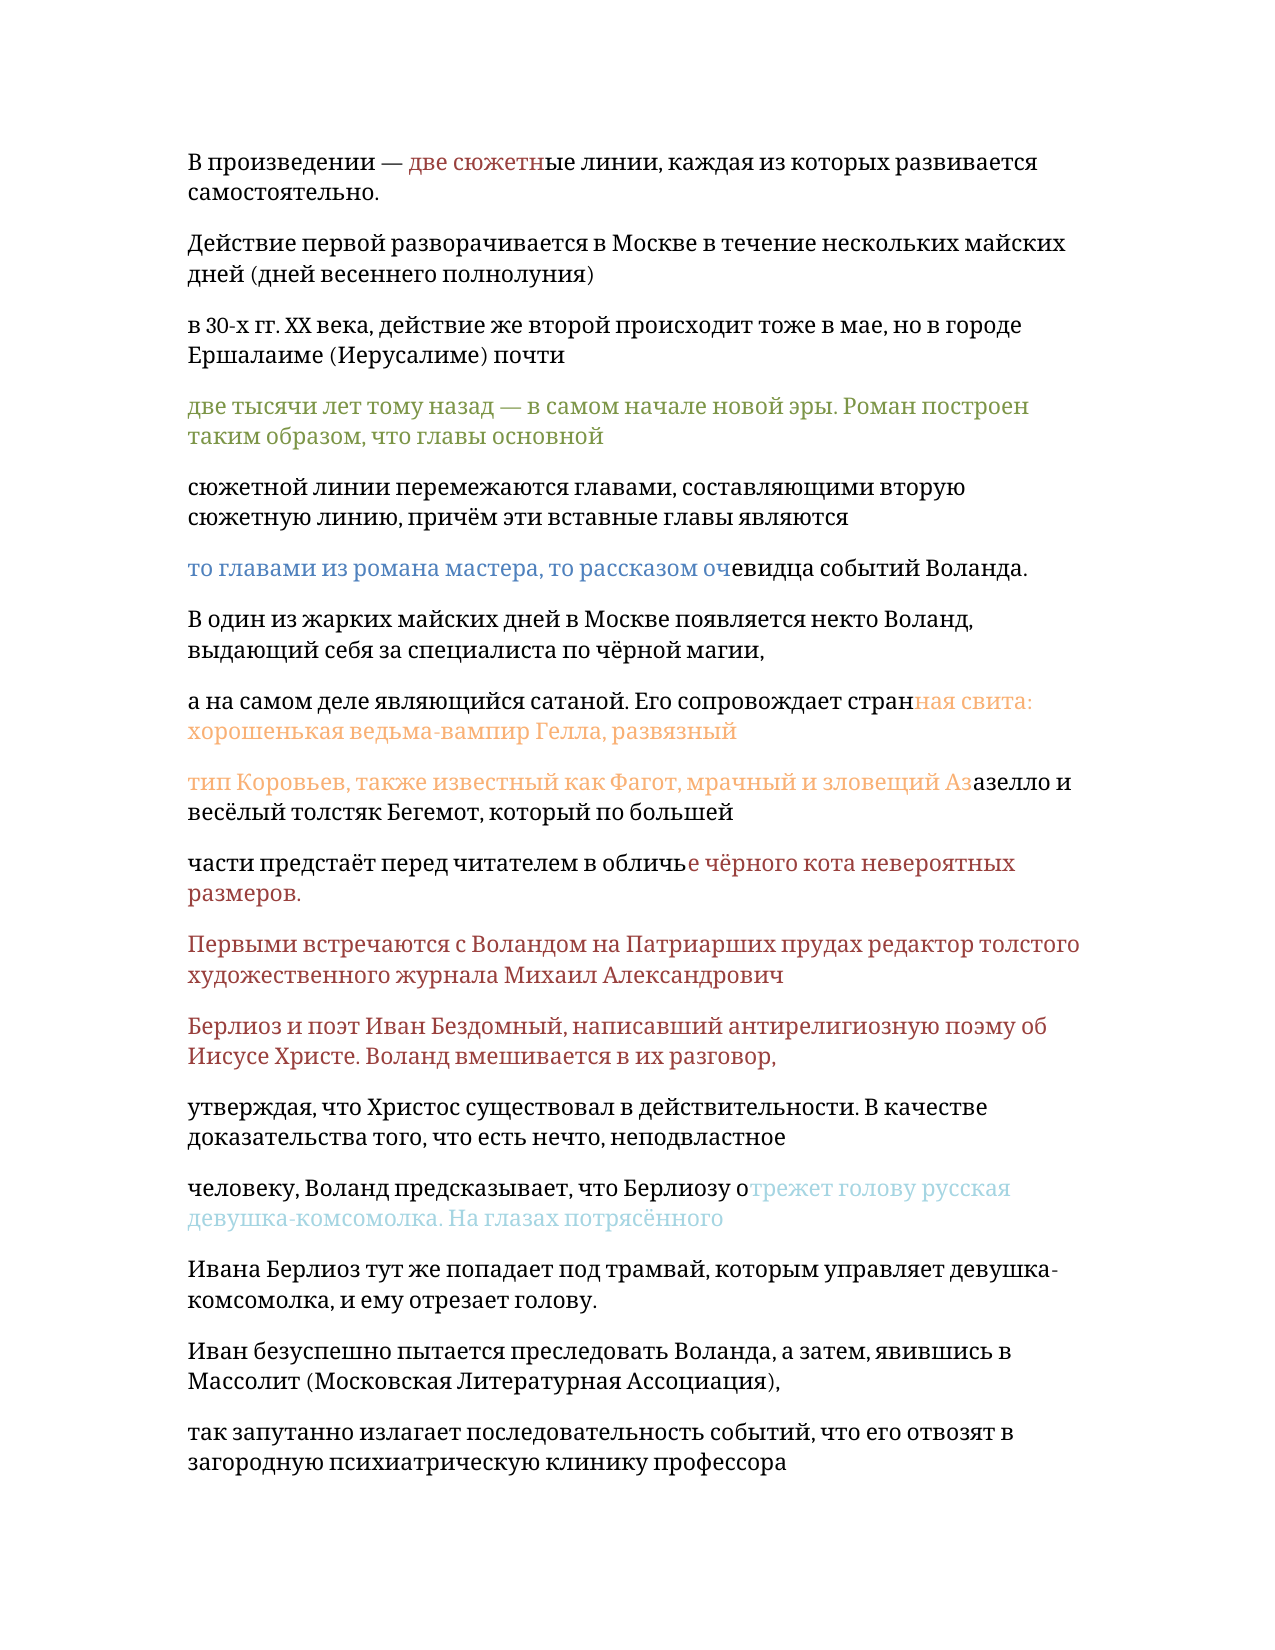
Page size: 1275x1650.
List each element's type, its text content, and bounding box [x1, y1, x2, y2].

text то главами из романа мастера, то рассказом очевидца событий Воланда. [187, 556, 1087, 583]
text части предстаёт перед читателем в обличье чёрного кота невероятных размеров. [187, 851, 1087, 908]
text тип Коровьев, также известный как Фагот, мрачный и зловещий Азазелло и весёлый толстяк Бегемот, который по большей [187, 770, 1087, 826]
text Берлиоз и поэт Иван Бездомный, написавший антирелигиозную поэму об Иисусе Христе. Воланд вмешивается в их разговор, [187, 1013, 1087, 1070]
text Действие первой разворачивается в Москве в течение нескольких майских дней (дней весеннего полнолуния) [187, 231, 1087, 288]
text Первыми встречаются с Воландом на Патриарших прудах редактор толстого художественного журнала Михаил Александрович [187, 932, 1087, 989]
text В произведении — две сюжетные линии, каждая из которых развивается самостоятельно. [187, 150, 1087, 207]
text Ивана Берлиоз тут же попадает под трамвай, которым управляет девушка-комсомолка, и ему отрезает голову. [187, 1257, 1087, 1314]
text В один из жарких майских дней в Москве появляется некто Воланд, выдающий себя за специалиста по чёрной магии, [187, 607, 1087, 664]
text так запутанно излагает последовательность событий, что его отвозят в загородную психиатрическую клинику профессора [187, 1420, 1087, 1476]
text две тысячи лет тому назад — в самом начале новой эры. Роман построен таким образом, что главы основной [187, 394, 1087, 450]
text Иван безуспешно пытается преследовать Воланда, а затем, явившись в Массолит (Московская Литературная Ассоциация), [187, 1338, 1087, 1395]
text а на самом деле являющийся сатаной. Его сопровождает странная свита: хорошенькая ведьма-вампир Гелла, развязный [187, 688, 1087, 745]
text утверждая, что Христос существовал в действительности. В качестве доказательства того, что есть нечто, неподвластное [187, 1095, 1087, 1151]
text человеку, Воланд предсказывает, что Берлиозу отрежет голову русская девушка-комсомолка. На глазах потрясённого [187, 1176, 1087, 1233]
text в 30-х гг. XX века, действие же второй происходит тоже в мае, но в городе Ершалаиме (Иерусалиме) почти [187, 312, 1087, 369]
text сюжетной линии перемежаются главами, составляющими вторую сюжетную линию, причём эти вставные главы являются [187, 475, 1087, 532]
